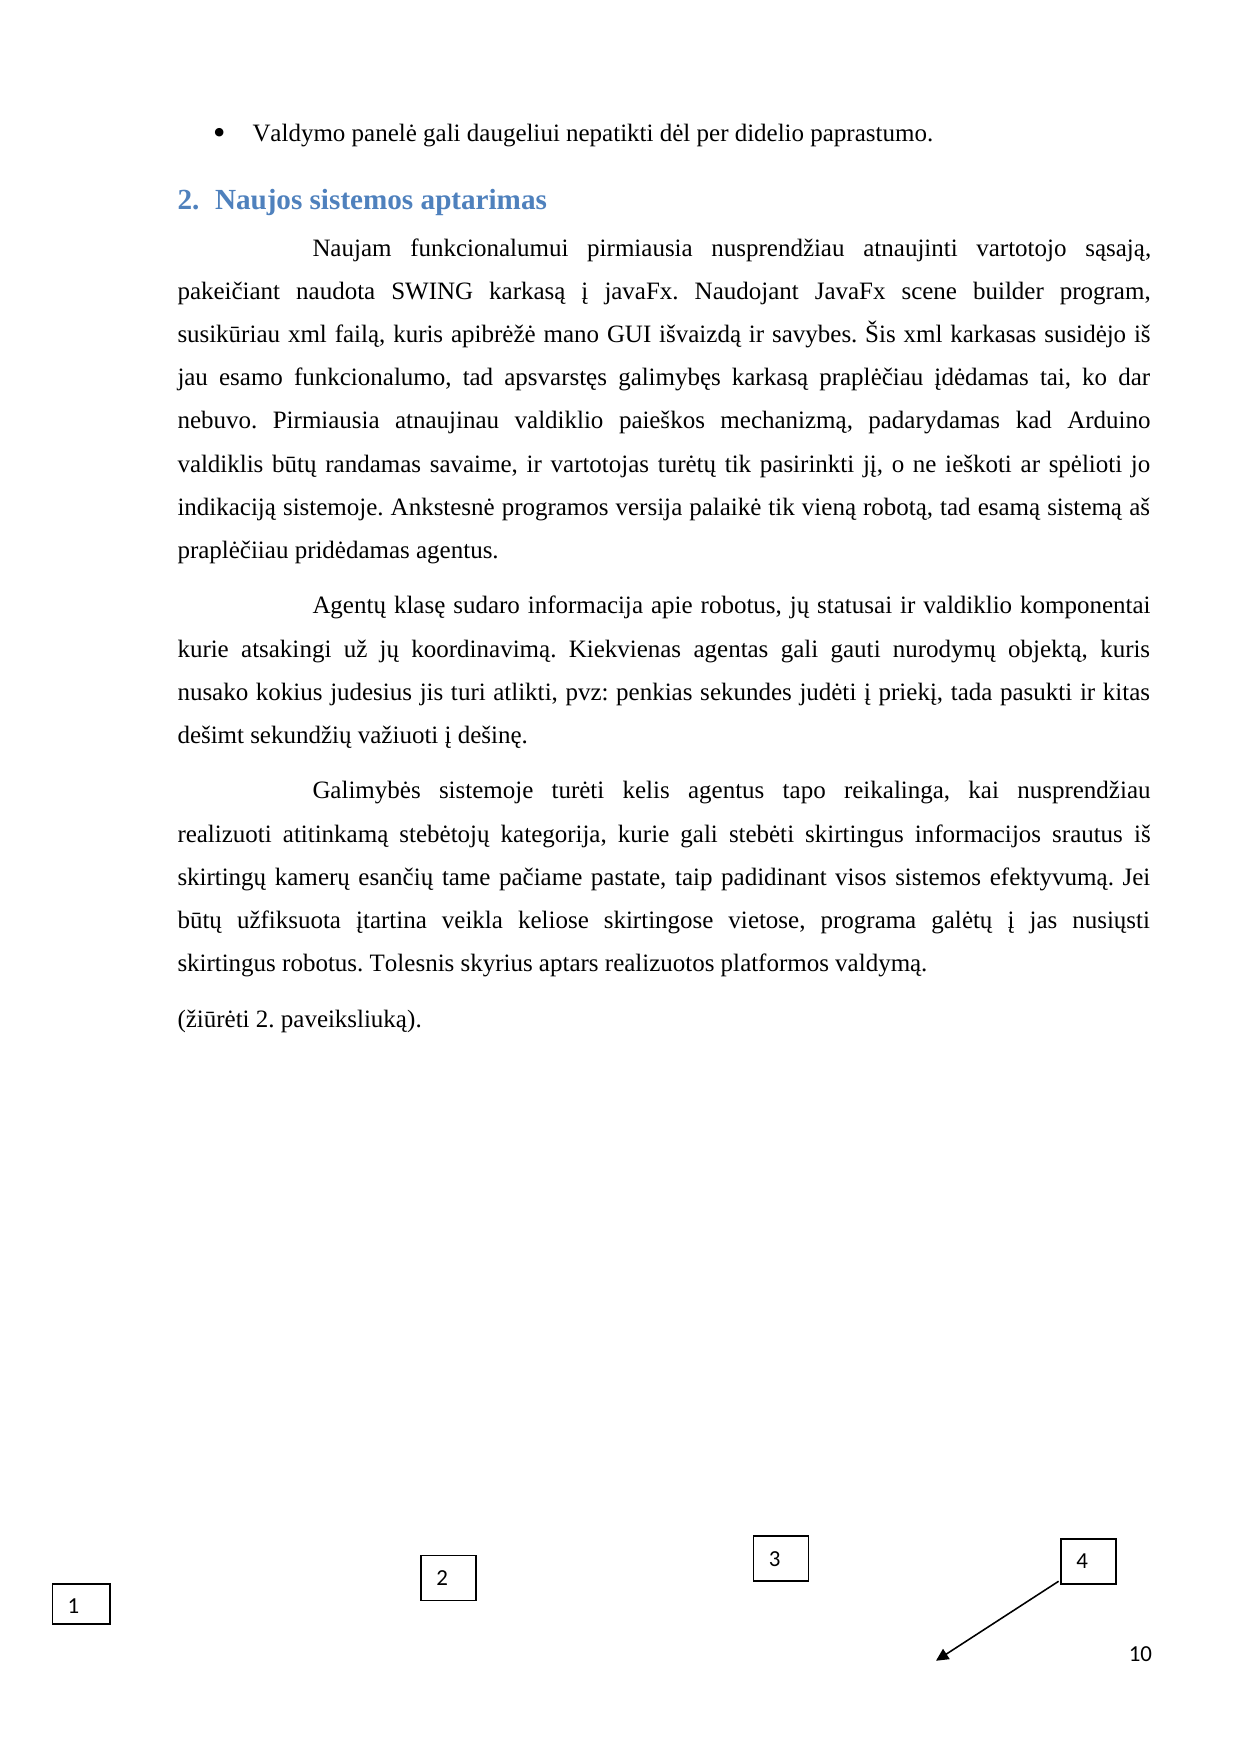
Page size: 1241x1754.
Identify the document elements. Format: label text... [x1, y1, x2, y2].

subtitle Naujos sistemos aptarimas [177, 182, 1152, 216]
text Galimybės sistemoje turėti kelis agentus tapo reikalinga, kai nusprendžiau realizuoti atitinkamą stebėtojų kategorija, kurie gali stebėti skirtingus informacijos srautus iš skirtingų kamerų esančių tame pačiame pastate, taip padidinant visos sistemos efektyvumą. Jei būtų užfiksuota įtartina veikla keliose skirtingose vietose, programa galėtų į jas nusiųsti skirtingus robotus. Tolesnis skyrius aptars realizuotos platformos valdymą. [177, 776, 1152, 977]
list Valdymo panelė gali daugeliui nepatikti dėl per didelio paprastumo. [215, 118, 1152, 147]
text Agentų klasę sudaro informacija apie robotus, jų statusai ir valdiklio komponentai kurie atsakingi už jų koordinavimą. Kiekvienas agentas gali gauti nurodymų objektą, kuris nusako kokius judesius jis turi atlikti, pvz: penkias sekundes judėti į priekį, tada pasukti ir kitas dešimt sekundžių važiuoti į dešinę. [177, 591, 1152, 749]
text (žiūrėti 2. paveiksliuką). [177, 1004, 1152, 1032]
text Naujam funkcionalumui pirmiausia nusprendžiau atnaujinti vartotojo sąsają, pakeičiant naudota SWING karkasą į javaFx. Naudojant JavaFx scene builder program, susikūriau xml failą, kuris apibrėžė mano GUI išvaizdą ir savybes. Šis xml karkasas susidėjo iš jau esamo funkcionalumo, tad apsvarstęs galimybęs karkasą praplėčiau įdėdamas tai, ko dar nebuvo. Pirmiausia atnaujinau valdiklio paieškos mechanizmą, padarydamas kad Arduino valdiklis būtų randamas savaime, ir vartotojas turėtų tik pasirinkti jį, o ne ieškoti ar spėlioti jo indikaciją sistemoje. Ankstesnė programos versija palaikė tik vieną robotą, tad esamą sistemą aš praplėčiiau pridėdamas agentus. [177, 233, 1152, 564]
